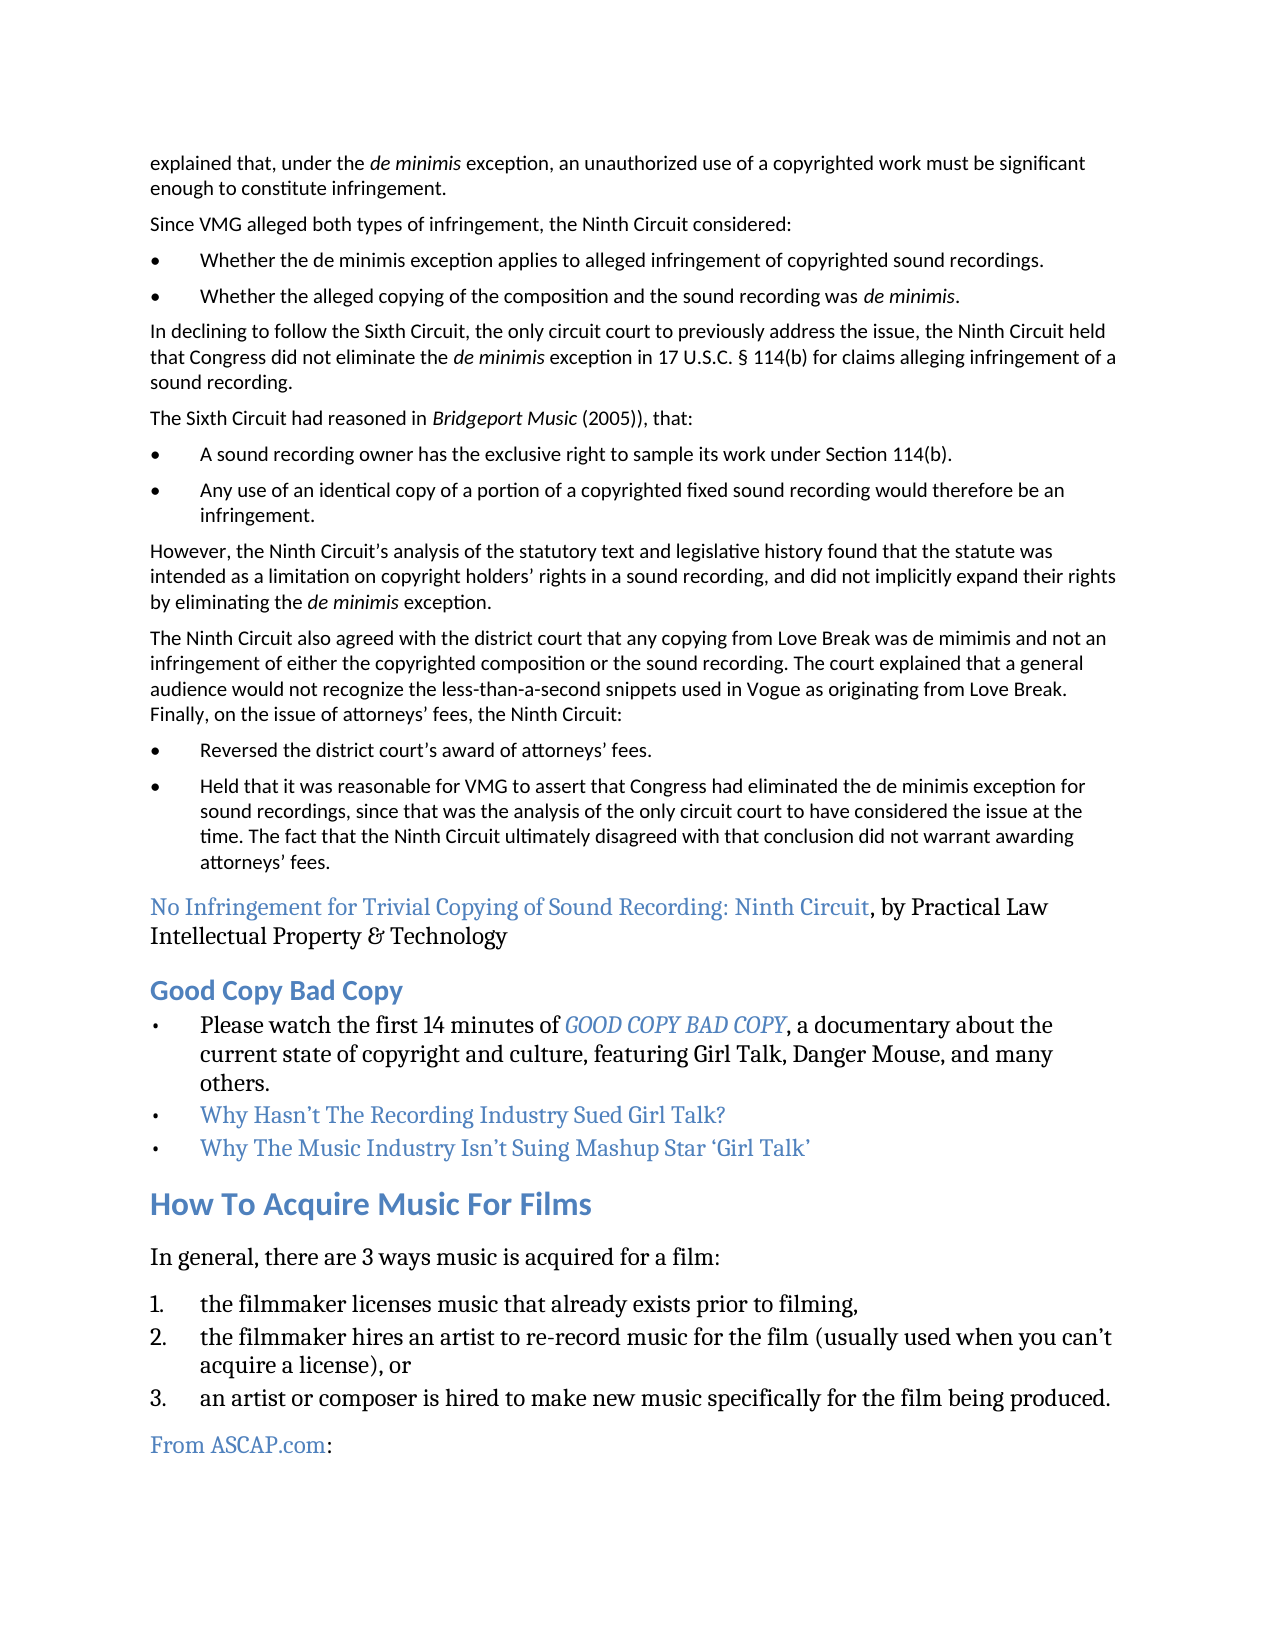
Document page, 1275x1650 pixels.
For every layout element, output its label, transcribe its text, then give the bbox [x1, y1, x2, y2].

text No Infringement for Trivial Copying of Sound Recording: Ninth Circuit, by Practical Law Intellectual Property & Technology [150, 893, 1125, 951]
list A sound recording owner has the exclusive right to sample its work under Section 114(b). [150, 441, 1125, 467]
subtitle How To Acquire Music For Films [150, 1183, 1125, 1224]
text The Ninth Circuit also agreed with the district court that any copying from Love Break was de mimimis and not an infringement of either the copyrighted composition or the sound recording. The court explained that a general audience would not recognize the less-than-a-second snippets used in Vogue as originating from Love Break. Finally, on the issue of attorneys’ fees, the Ninth Circuit: [150, 625, 1125, 727]
list Why Hasn’t The Recording Industry Sued Girl Talk? [150, 1101, 1125, 1130]
list Whether the alleged copying of the composition and the sound recording was de minimis. [150, 283, 1125, 308]
text From ASCAP.com: [150, 1431, 1125, 1460]
list Reversed the district court’s award of attorneys’ fees. [150, 737, 1125, 762]
list the filmmaker hires an artist to re-record music for the film (usually used when you can’t acquire a license), or [150, 1323, 1125, 1380]
text In general, there are 3 ways music is acquired for a film: [150, 1243, 1125, 1271]
list Why The Music Industry Isn’t Suing Mashup Star ‘Girl Talk’ [150, 1133, 1125, 1162]
text In declining to follow the Sixth Circuit, the only circuit court to previously address the issue, the Ninth Circuit held that Congress did not eliminate the de minimis exception in 17 U.S.C. § 114(b) for claims alleging infringement of a sound recording. [150, 319, 1125, 395]
list Please watch the first 14 minutes of GOOD COPY BAD COPY, a documentary about the current state of copyright and culture, featuring Girl Talk, Danger Mouse, and many others. [150, 1011, 1125, 1097]
list Held that it was reasonable for VMG to assert that Congress had eliminated the de minimis exception for sound recordings, since that was the analysis of the only circuit court to have considered the issue at the time. The fact that the Ninth Circuit ultimately disagreed with that conclusion did not warrant awarding attorneys’ fees. [150, 773, 1125, 874]
subtitle Good Copy Bad Copy [150, 972, 1125, 1007]
list Whether the de minimis exception applies to alleged infringement of copyrighted sound recordings. [150, 247, 1125, 272]
list an artist or composer is hired to make new music specifically for the film being produced. [150, 1384, 1125, 1413]
text Since VMG alleged both types of infringement, the Ninth Circuit considered: [150, 211, 1125, 237]
text However, the Ninth Circuit’s analysis of the statutory text and legislative history found that the statute was intended as a limitation on copyright holders’ rights in a sound recording, and did not implicitly expand their rights by eliminating the de minimis exception. [150, 538, 1125, 614]
list the filmmaker licenses music that already exists prior to filming, [150, 1290, 1125, 1319]
text The Sixth Circuit had reasoned in Bridgeport Music (2005)), that: [150, 405, 1125, 431]
list Any use of an identical copy of a portion of a copyrighted fixed sound recording would therefore be an infringement. [150, 477, 1125, 528]
